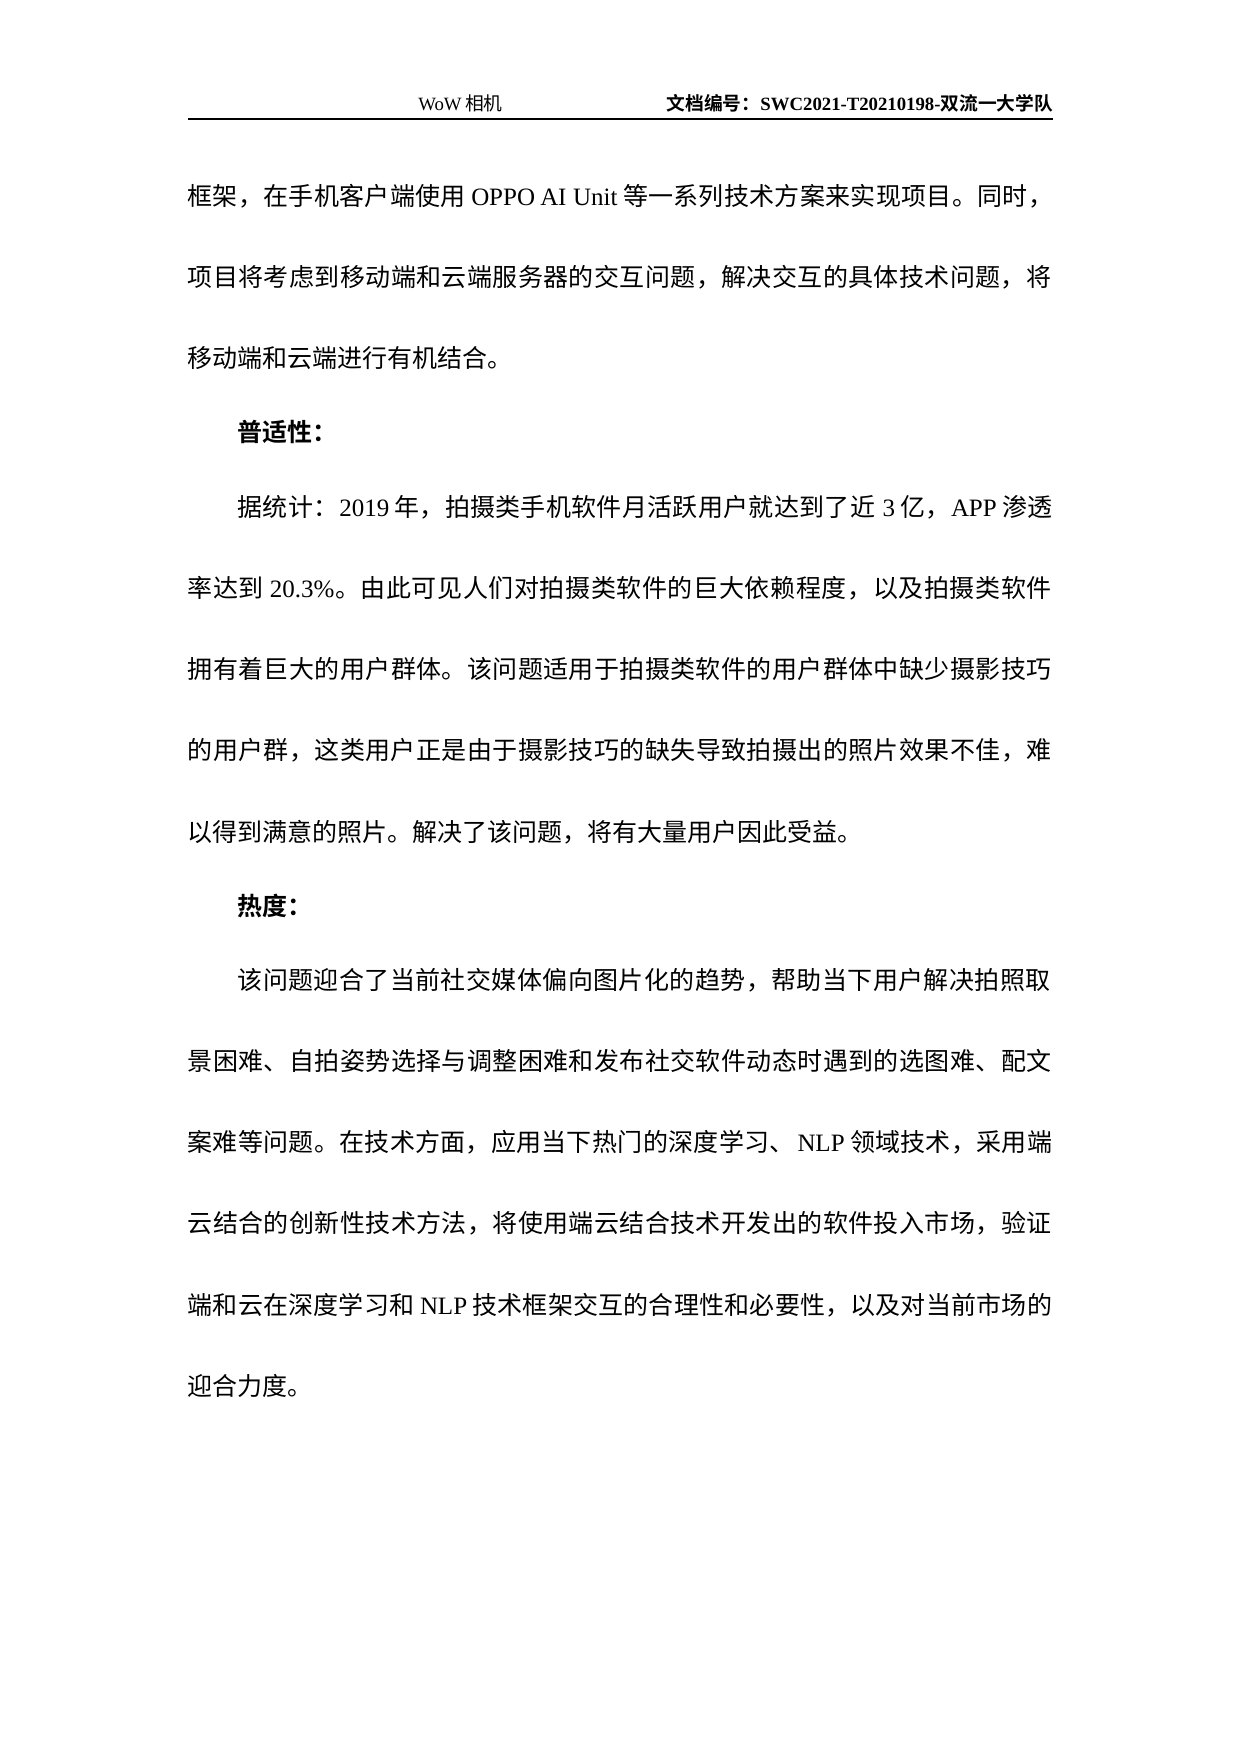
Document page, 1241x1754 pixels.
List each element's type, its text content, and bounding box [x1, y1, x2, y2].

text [187, 162, 1053, 389]
text 据统计：2019年，拍摄类手机软件月活跃用户就达到了近3亿，APP渗透率达到20.3%。由此可见人们对拍摄类软件的巨大依赖程度，以及拍摄类软件拥有着巨大的用户群体。该问题适用于拍摄类软件的用户群体中缺少摄影技巧的用户群，这类用户正是由于摄影技巧的缺失导致拍摄出的照片效果不佳，难以得到满意的照片。解决了该问题，将有大量用户因此受益。 [187, 473, 1053, 863]
text 普适性： [187, 398, 1053, 463]
text 热度： [187, 872, 1053, 937]
text 该问题迎合了当前社交媒体偏向图片化的趋势，帮助当下用户解决拍照取景困难、自拍姿势选择与调整困难和发布社交软件动态时遇到的选图难、配文案难等问题。在技术方面，应用当下热门的深度学习、NLP领域技术，采用端云结合的创新性技术方法，将使用端云结合技术开发出的软件投入市场，验证端和云在深度学习和NLP技术框架交互的合理性和必要性，以及对当前市场的迎合力度。 [187, 946, 1053, 1417]
